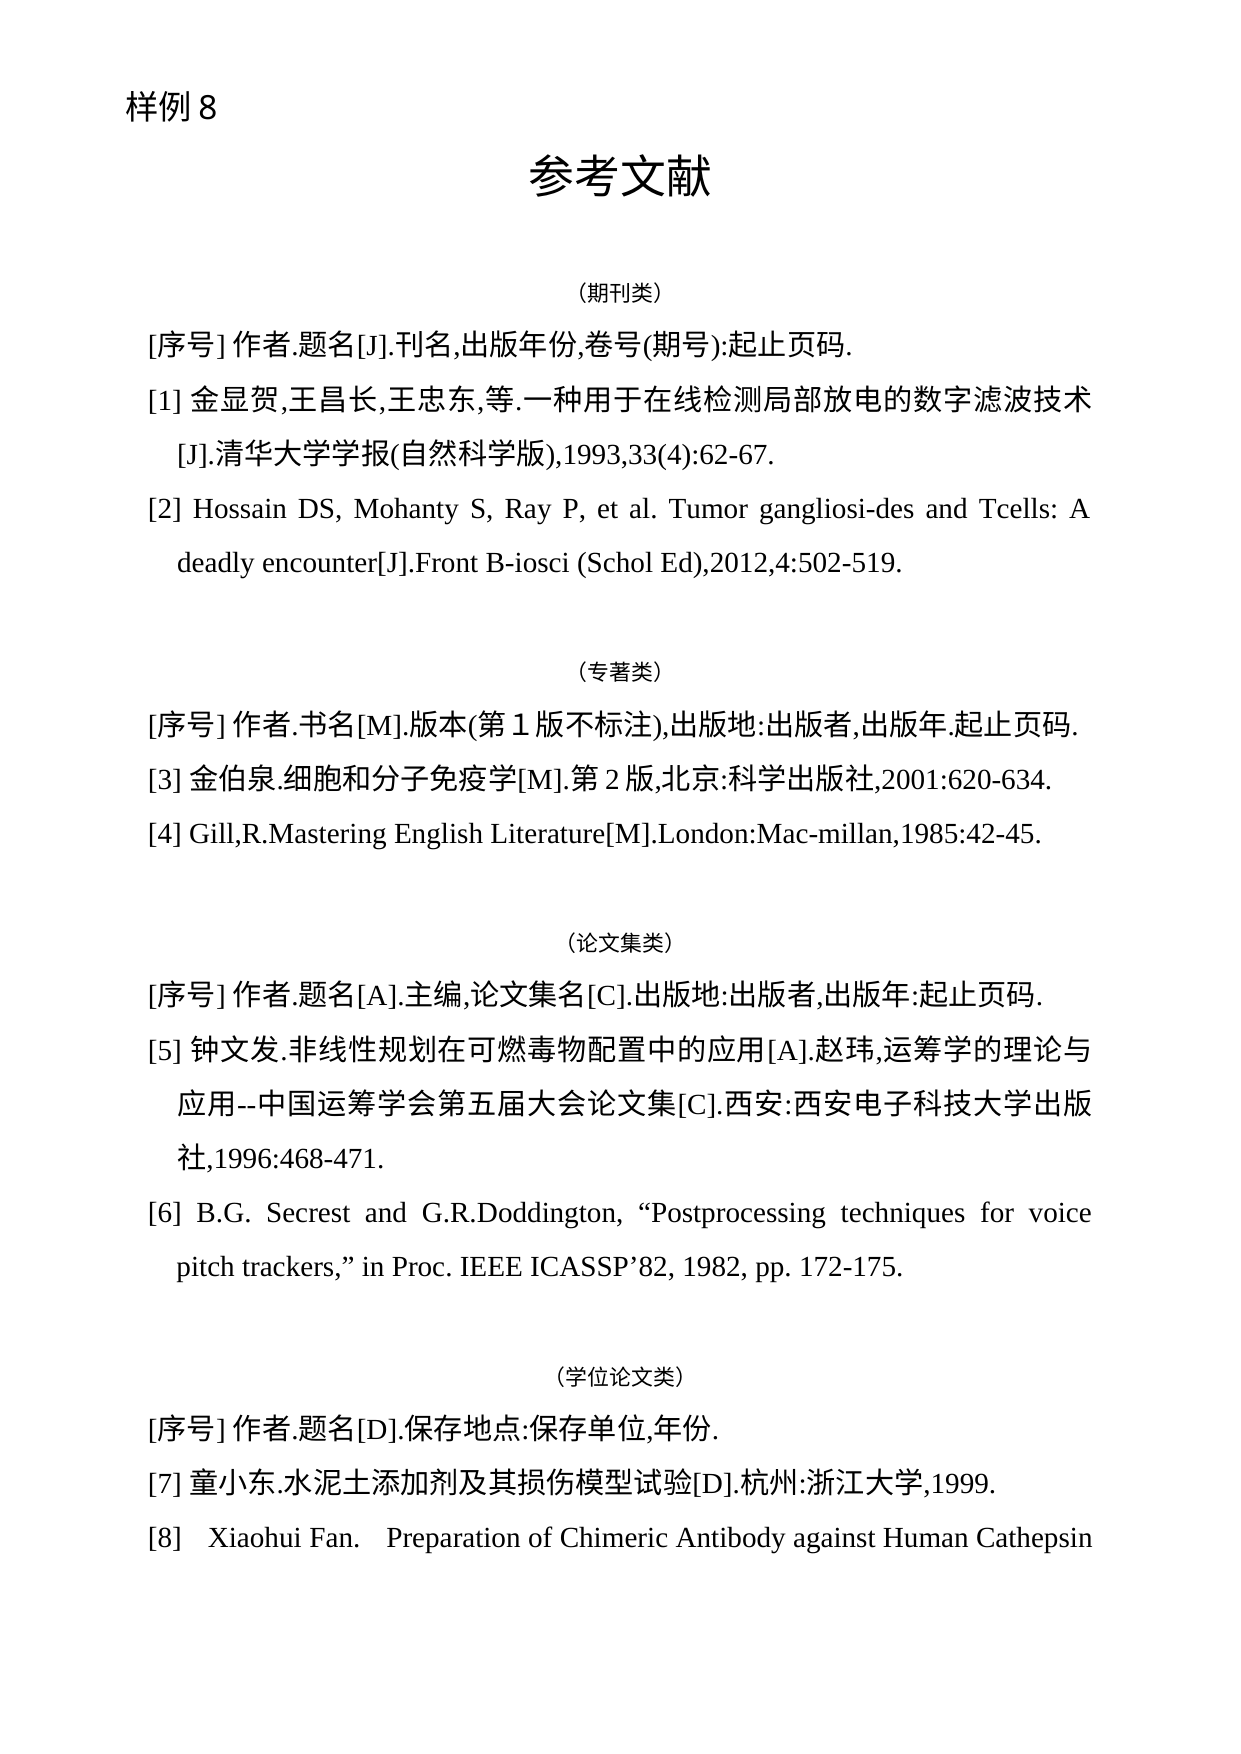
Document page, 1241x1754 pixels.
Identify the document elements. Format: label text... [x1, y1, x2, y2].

text [2] Hossain DS, Mohanty S, Ray P, et al. Tumor gangliosi-des and Tcells: A deadly encounter[J].Front B-iosci (Schol Ed),2012,4:502-519. [148, 475, 1092, 583]
text [序号] 作者.题名[D].保存地点:保存单位,年份. [148, 1396, 1092, 1450]
text （期刊类） [148, 258, 1092, 312]
text （学位论文类） [148, 1342, 1092, 1396]
text （专著类） [148, 637, 1092, 692]
text [7] 童小东.水泥土添加剂及其损伤模型试验[D].杭州:浙江大学,1999. [148, 1450, 1092, 1504]
text [6] B.G. Secrest and G.R.Doddington, “Postprocessing techniques for voice pitch trackers,” in Proc. IEEE ICASSP’82, 1982, pp. 172-175. [148, 1179, 1092, 1287]
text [148, 1504, 1092, 1558]
text [5] 钟文发.非线性规划在可燃毒物配置中的应用[A].赵玮,运筹学的理论与应用--中国运筹学会第五届大会论文集[C].西安:西安电子科技大学出版社,1996:468-471. [148, 1017, 1092, 1179]
text （论文集类） [148, 908, 1092, 962]
text [1] 金显贺,王昌长,王忠东,等.一种用于在线检测局部放电的数字滤波技术[J].清华大学学报(自然科学版),1993,33(4):62-67. [148, 367, 1092, 475]
text 参考文献 [148, 150, 1092, 204]
text [序号] 作者.题名[A].主编,论文集名[C].出版地:出版者,出版年:起止页码. [148, 962, 1092, 1017]
text [3] 金伯泉.细胞和分子免疫学[M].第2版,北京:科学出版社,2001:620-634. [148, 746, 1092, 800]
text [序号] 作者.书名[M].版本(第１版不标注),出版地:出版者,出版年.起止页码. [148, 692, 1092, 746]
text [序号] 作者.题名[J].刊名,出版年份,卷号(期号):起止页码. [148, 312, 1092, 367]
text [4] Gill,R.Mastering English Literature[M].London:Mac-millan,1985:42-45. [148, 800, 1092, 854]
